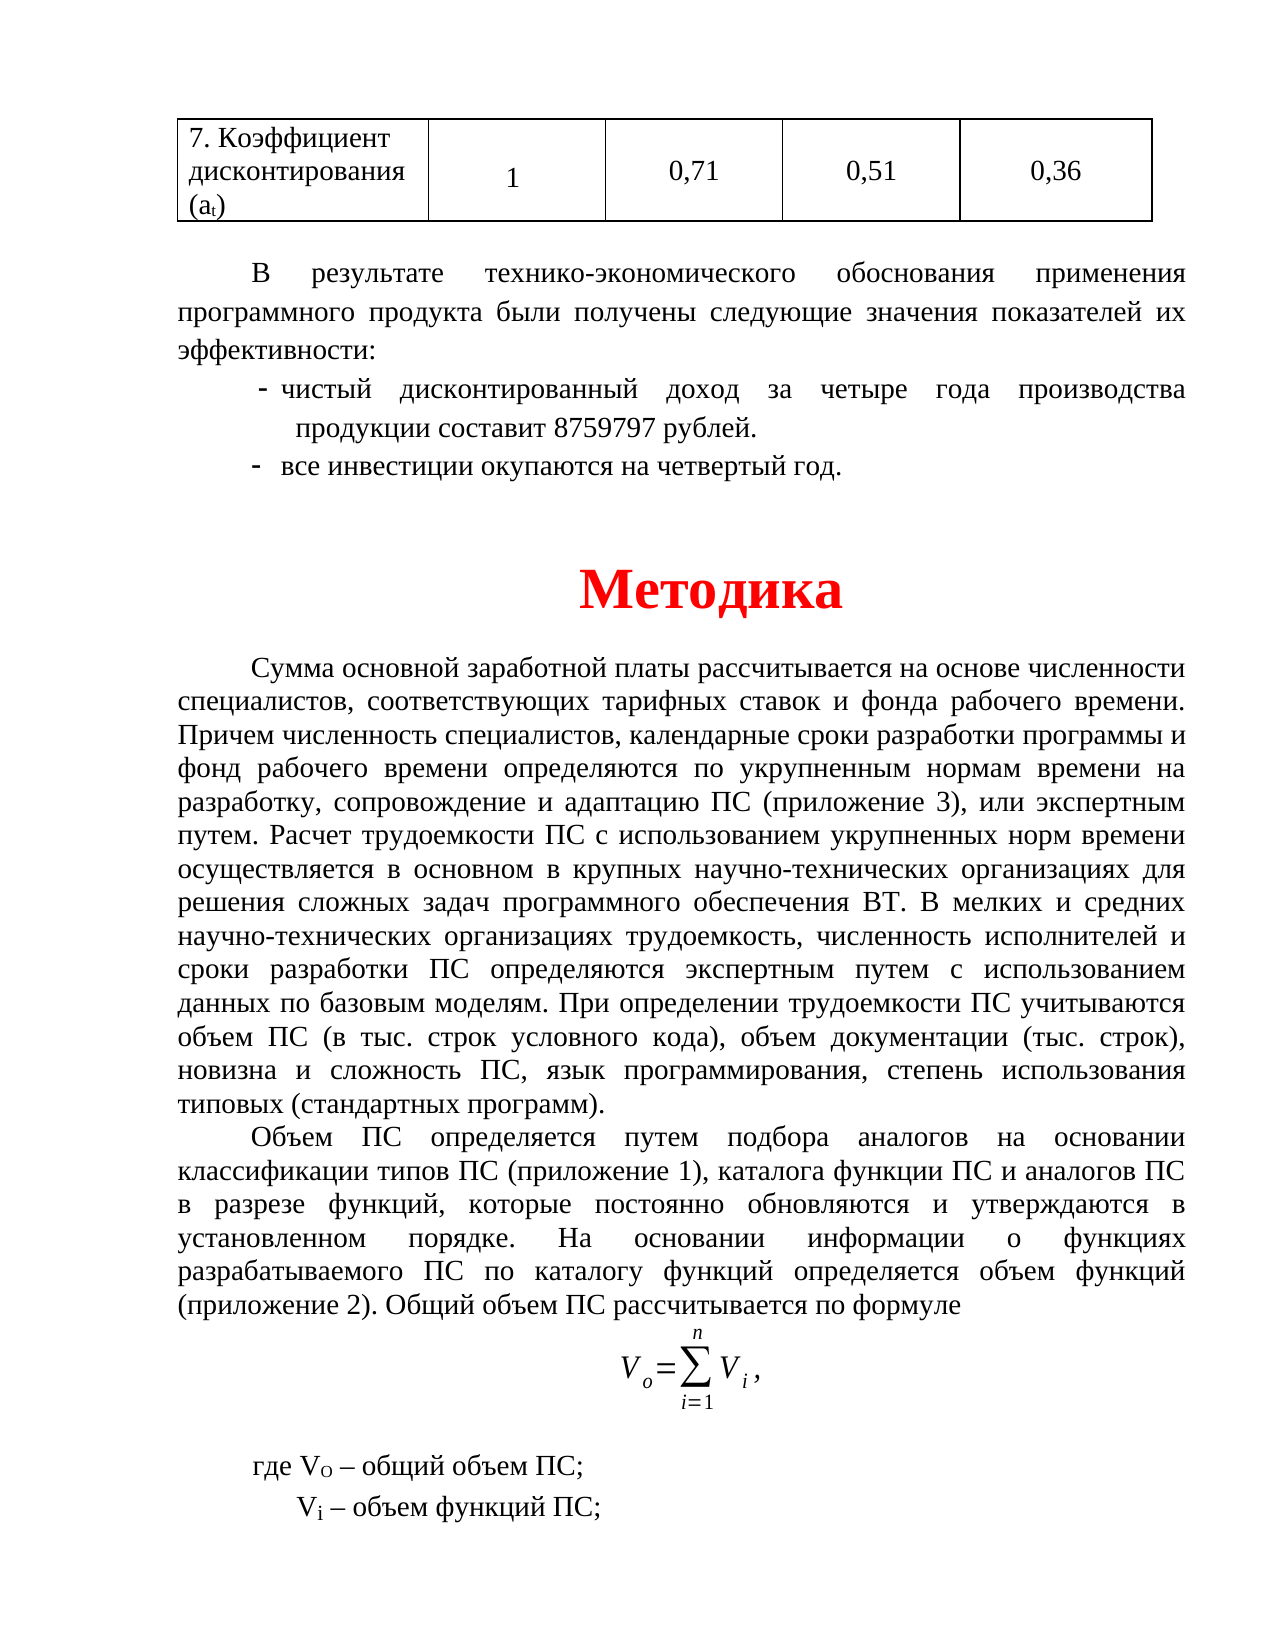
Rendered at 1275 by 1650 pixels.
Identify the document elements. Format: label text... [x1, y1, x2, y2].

table_cell 0,36 [961, 120, 1151, 220]
list чистый дисконтированный доход за четыре года производства продукции составит 8759797 рублей. [258, 371, 1186, 443]
table_cell 0,51 [783, 120, 959, 220]
text В результате технико-экономического обоснования применения программного продукта были получены следующие значения показателей их эффективности: [177, 255, 1186, 366]
table_cell 7. Коэффициент дисконтирования (аt) [178, 120, 428, 220]
text Методика [177, 554, 1186, 621]
text Объем ПС определяется путем подбора аналогов на основании классификации типов ПС (приложение 1), каталога функции ПС и аналогов ПС в разрезе функций, которые постоянно обновляются и утверждаются в установленном порядке. На основании информации о функциях разрабатываемого ПС по каталогу функций определяется объем функций (приложение 2). Общий объем ПС рассчитывается по формуле [177, 1119, 1186, 1321]
list все инвестиции окупаются на четвертый год. [177, 448, 1186, 482]
table_cell 1 [429, 120, 605, 220]
text Сумма основной заработной платы рассчитывается на основе численности специалистов, соответствующих тарифных ставок и фонда рабочего времени. Причем численность специалистов, календарные сроки разработки программы и фонд рабочего времени определяются по укрупненным нормам времени на разработку, сопровождение и адаптацию ПС (приложение 3), или экспертным путем. Расчет трудоемкости ПС с использованием укрупненных норм времени осуществляется в основном в крупных научно-технических организациях для решения сложных задач программного обеспечения ВТ. В мелких и средних научно-технических организациях трудоемкость, численность исполнителей и сроки разработки ПС определяются экспертным путем с использованием данных по базовым моделям. При определении трудоемкости ПС учитываются объем ПС (в тыс. строк условного кода), объем документации (тыс. строк), новизна и сложность ПС, язык программирования, степень использования типовых (стандартных программ). [177, 650, 1186, 1119]
table_cell 0,71 [606, 120, 782, 220]
text Vi – объем функций ПС; [177, 1481, 1186, 1524]
text где VO – общий объем ПС; [177, 1448, 1186, 1481]
